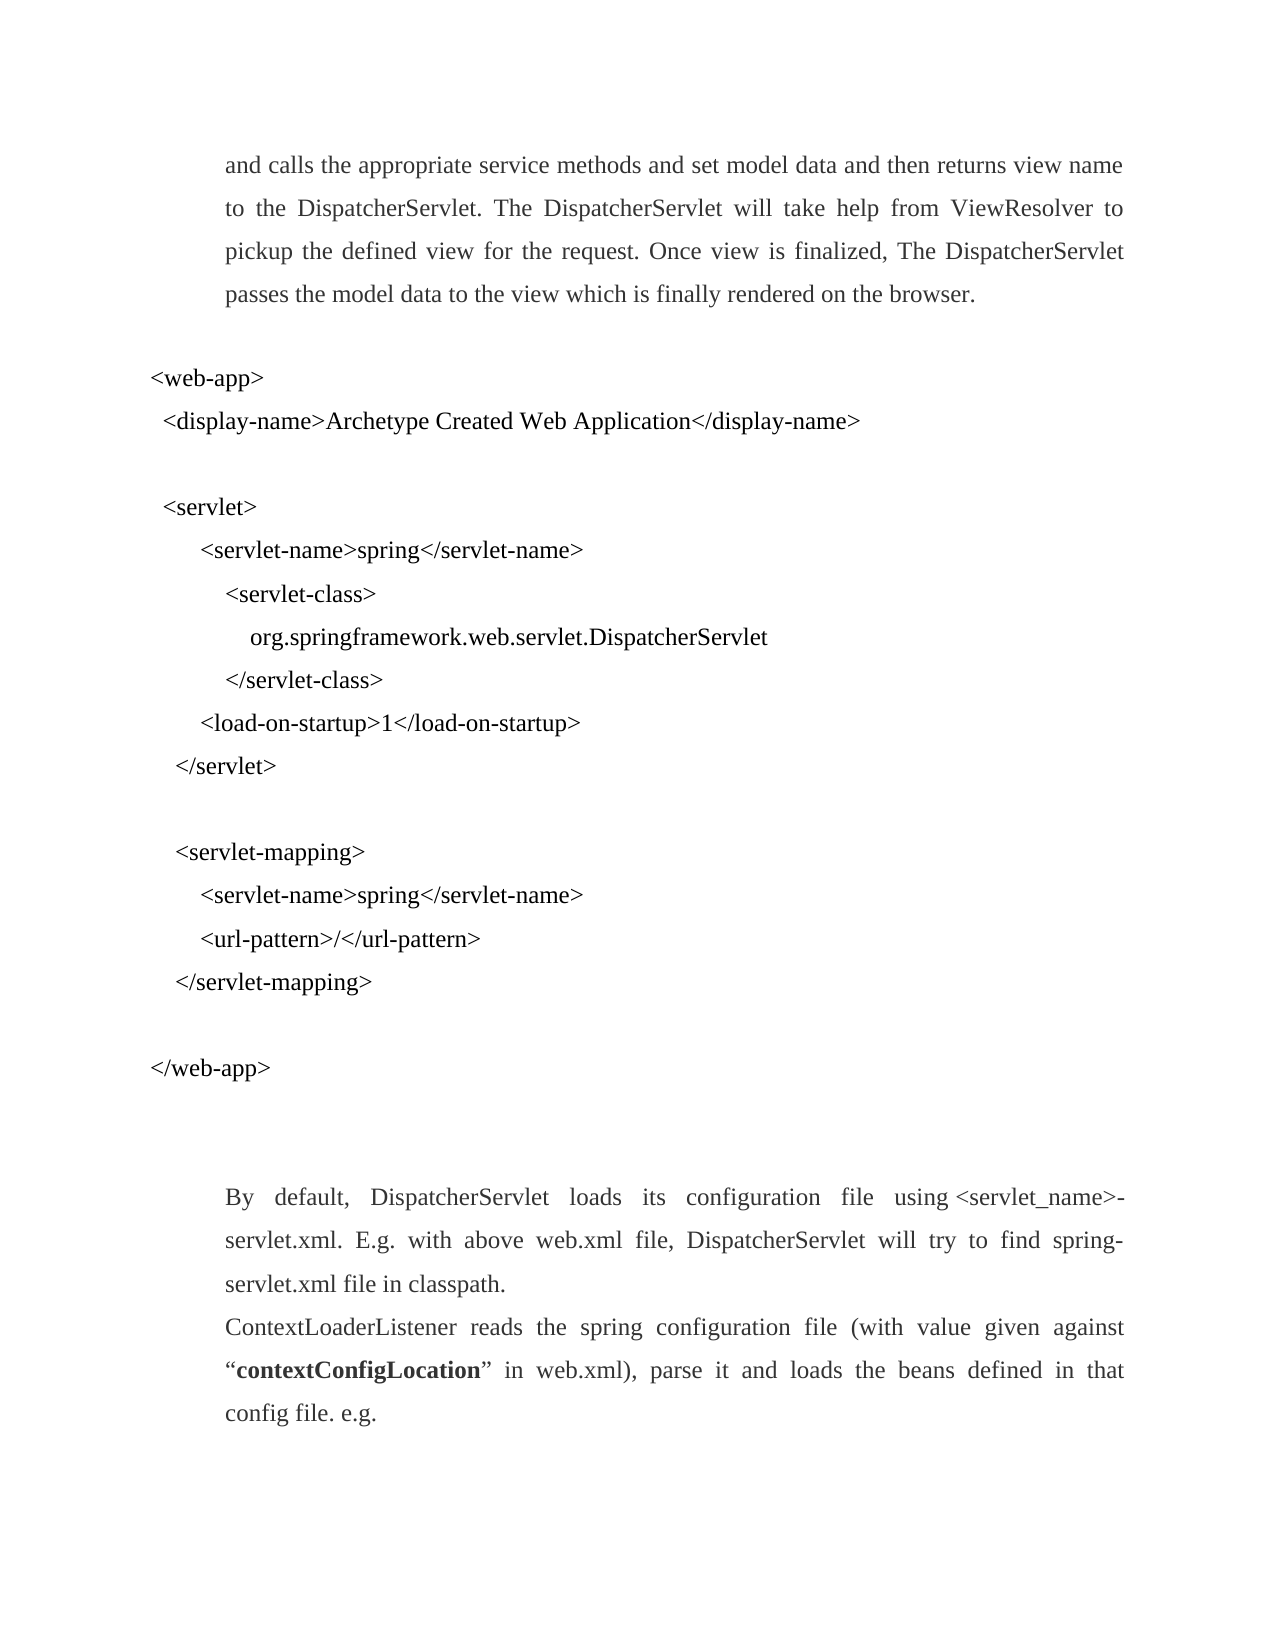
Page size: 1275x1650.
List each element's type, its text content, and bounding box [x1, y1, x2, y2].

list ContextLoaderListener reads the spring configuration file (with value given against “contextConfigLocation” in web.xml), parse it and loads the beans defined in that config file. e.g. [225, 1312, 1125, 1427]
table_header <web-app> <display-name>Archetype Created Web Application</display-name> <servlet> <servlet-name>spring</servlet-name> <servlet-class> org.springframework.web.servlet.DispatcherServlet </servlet-class> <load-on-startup>1</load-on-startup> </servlet> <servlet-mapping> <servlet-name>spring</servlet-name> <url-pattern>/</url-pattern> </servlet-mapping> </web-app> [150, 363, 1275, 1182]
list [225, 150, 1125, 308]
list By default, DispatcherServlet loads its configuration file using <servlet_name>-servlet.xml. E.g. with above web.xml file, DispatcherServlet will try to find spring-servlet.xml file in classpath. [225, 1182, 1125, 1297]
